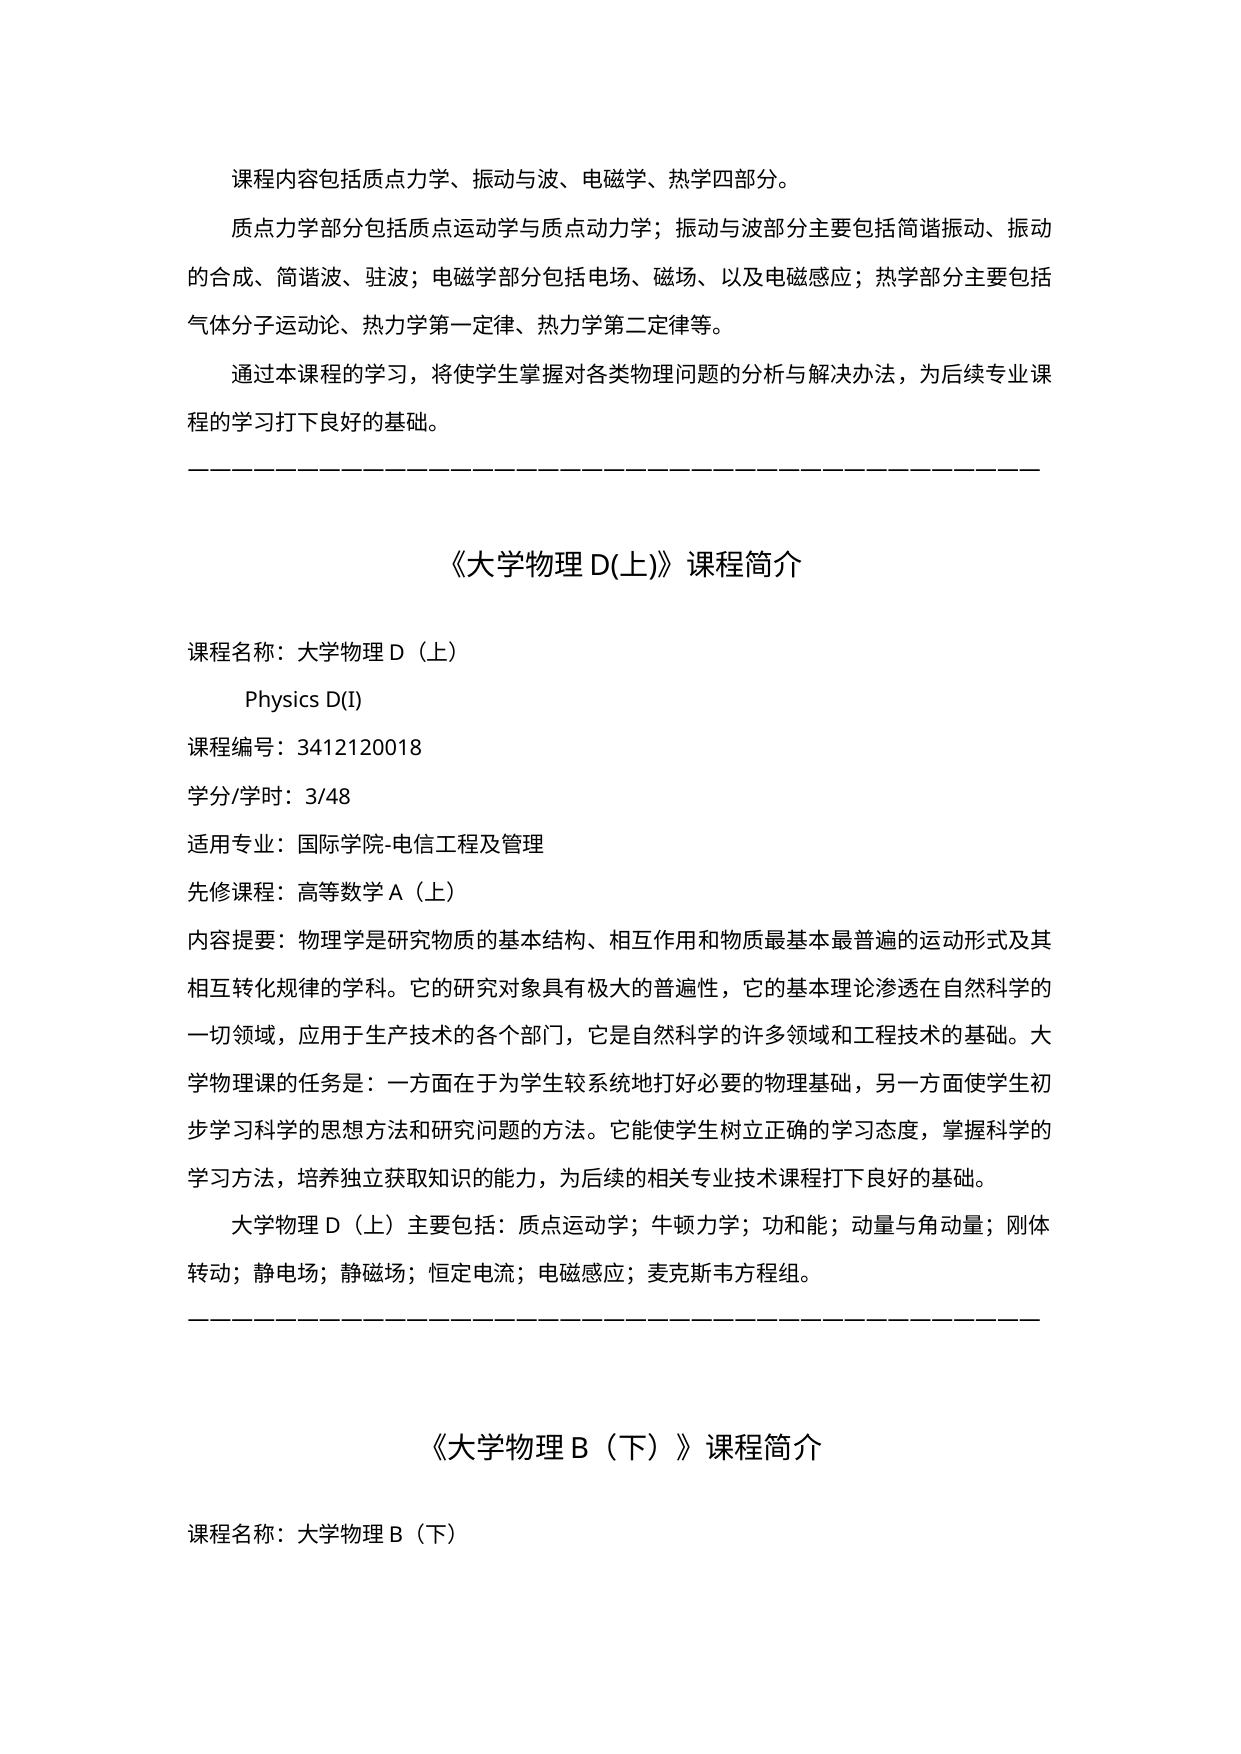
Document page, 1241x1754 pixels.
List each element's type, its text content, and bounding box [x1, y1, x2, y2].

text 先修课程：高等数学A（上） [187, 875, 1053, 907]
text 《大学物理D(上)》课程简介 [187, 530, 1053, 595]
text 课程名称：大学物理D（上） [187, 634, 1053, 667]
text 课程编号：3412120018 [187, 730, 1053, 762]
text 质点力学部分包括质点运动学与质点动力学；振动与波部分主要包括简谐振动、振动的合成、简谐波、驻波；电磁学部分包括电场、磁场、以及电磁感应；热学部分主要包括气体分子运动论、热力学第一定律、热力学第二定律等。 [187, 210, 1053, 340]
text 大学物理D（上）主要包括：质点运动学；牛顿力学；功和能；动量与角动量；刚体转动；静电场；静磁场；恒定电流；电磁感应；麦克斯韦方程组。 [187, 1208, 1053, 1288]
text ——————————————————————————————————————— [187, 1303, 1053, 1333]
text 课程名称：大学物理B（下） [187, 1517, 1053, 1549]
text ——————————————————————————————————————— [187, 453, 1053, 483]
text 通过本课程的学习，将使学生掌握对各类物理问题的分析与解决办法，为后续专业课程的学习打下良好的基础。 [187, 356, 1053, 437]
text Physics D(I) [187, 683, 1053, 715]
text 学分/学时：3/48 [187, 778, 1053, 811]
text 课程内容包括质点力学、振动与波、电磁学、热学四部分。 [187, 162, 1053, 194]
text 适用专业：国际学院-电信工程及管理 [187, 827, 1053, 859]
text 内容提要：物理学是研究物质的基本结构、相互作用和物质最基本最普遍的运动形式及其相互转化规律的学科。它的研究对象具有极大的普遍性，它的基本理论渗透在自然科学的一切领域，应用于生产技术的各个部门，它是自然科学的许多领域和工程技术的基础。大学物理课的任务是：一方面在于为学生较系统地打好必要的物理基础，另一方面使学生初步学习科学的思想方法和研究问题的方法。它能使学生树立正确的学习态度，掌握科学的学习方法，培养独立获取知识的能力，为后续的相关专业技术课程打下良好的基础。 [187, 923, 1053, 1192]
text 《大学物理B（下）》课程简介 [187, 1413, 1053, 1478]
